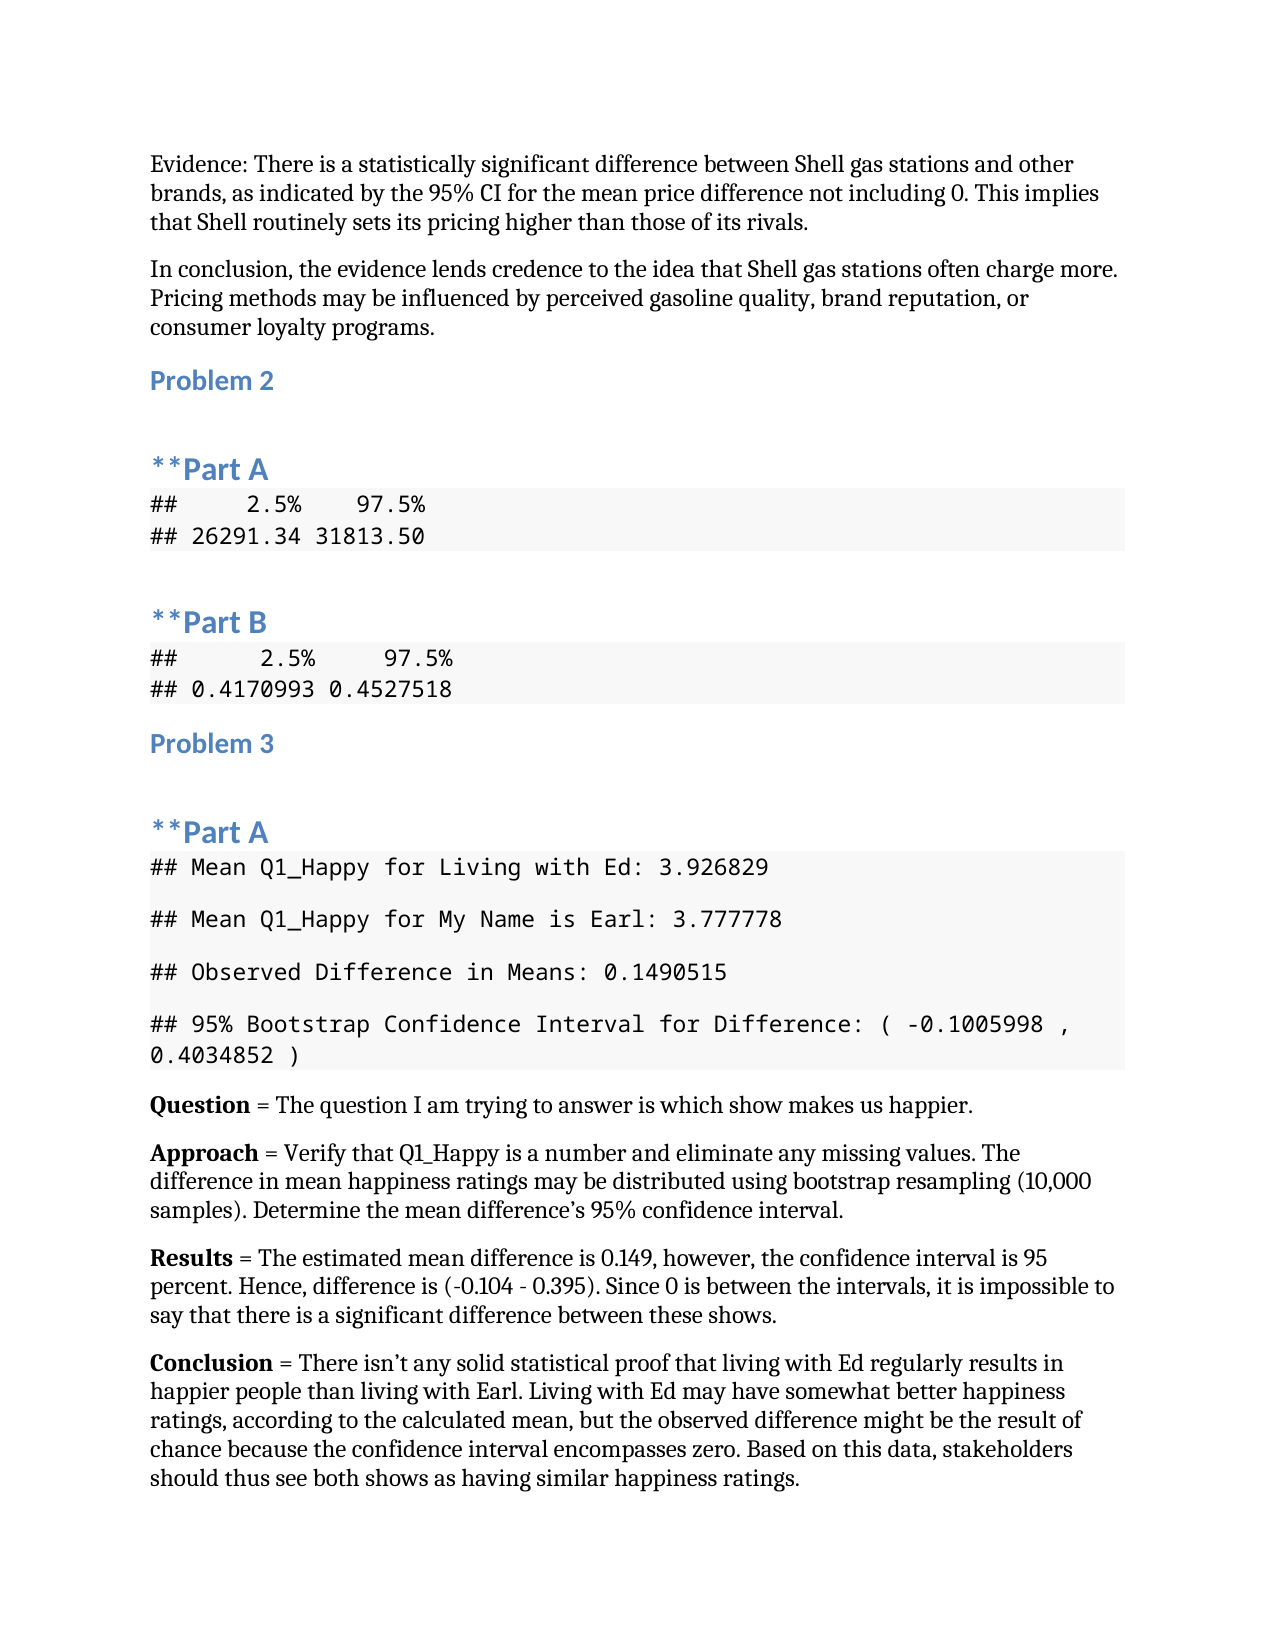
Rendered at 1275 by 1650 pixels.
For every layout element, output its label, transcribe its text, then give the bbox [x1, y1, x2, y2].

subtitle **Part A [150, 448, 1125, 488]
text Question = The question I am trying to answer is which show makes us happier. [150, 1091, 1125, 1120]
text Evidence: There is a statistically significant difference between Shell gas stations and other brands, as indicated by the 95% CI for the mean price difference not including 0. This implies that Shell routinely sets its pricing higher than those of its rivals. [150, 150, 1125, 236]
subtitle Problem 3 [150, 725, 1125, 761]
text Results = The estimated mean difference is 0.149, however, the confidence interval is 95 percent. Hence, difference is (-0.104 - 0.395). Since 0 is between the intervals, it is impossible to say that there is a significant difference between these shows. [150, 1243, 1125, 1330]
text ## 2.5% 97.5% ## 0.4170993 0.4527518 [150, 642, 1125, 704]
text ## 2.5% 97.5% ## 26291.34 31813.50 [150, 488, 1125, 551]
text In conclusion, the evidence lends credence to the idea that Shell gas stations often charge more. Pricing methods may be influenced by perceived gasoline quality, brand reputation, or consumer loyalty programs. [150, 255, 1125, 341]
text ## Observed Difference in Means: 0.1490515 [150, 956, 1125, 987]
text Conclusion = There isn’t any solid statistical proof that living with Ed regularly results in happier people than living with Earl. Living with Ed may have somewhat better happiness ratings, according to the calculated mean, but the observed difference might be the result of chance because the confidence interval encompasses zero. Based on this data, stakeholders should thus see both shows as having similar happiness ratings. [150, 1348, 1125, 1492]
text ## 95% Bootstrap Confidence Interval for Difference: ( -0.1005998 , 0.4034852 ) [150, 1008, 1125, 1070]
text ## Mean Q1_Happy for My Name is Earl: 3.777778 [150, 903, 1125, 935]
text Approach = Verify that Q1_Happy is a number and eliminate any missing values. The difference in mean happiness ratings may be distributed using bootstrap resampling (10,000 samples). Determine the mean difference’s 95% confidence interval. [150, 1138, 1125, 1225]
subtitle Problem 2 [150, 362, 1125, 398]
text ## Mean Q1_Happy for Living with Ed: 3.926829 [150, 851, 1125, 883]
subtitle **Part B [150, 601, 1125, 642]
subtitle **Part A [150, 811, 1125, 851]
